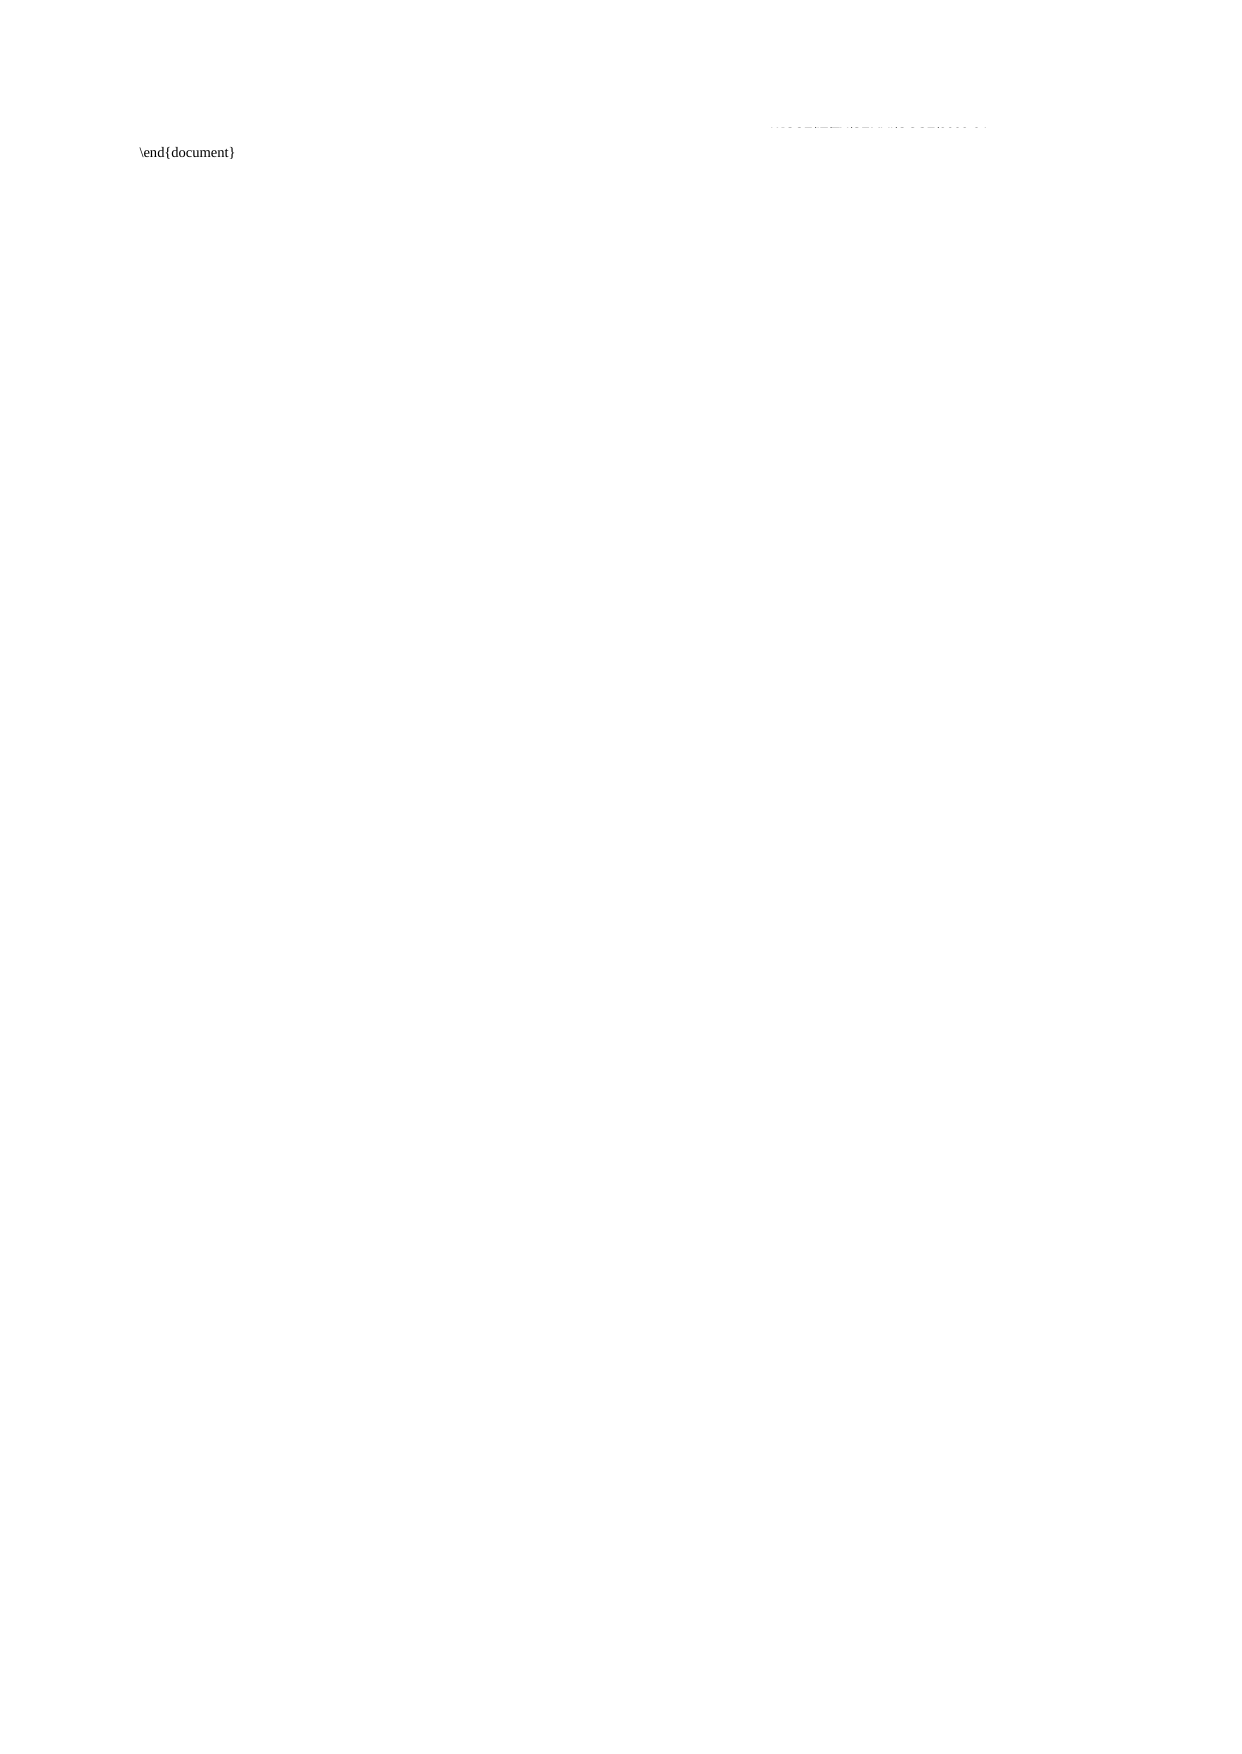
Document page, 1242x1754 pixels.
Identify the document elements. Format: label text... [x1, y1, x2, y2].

text \end{document} [139, 131, 1104, 160]
